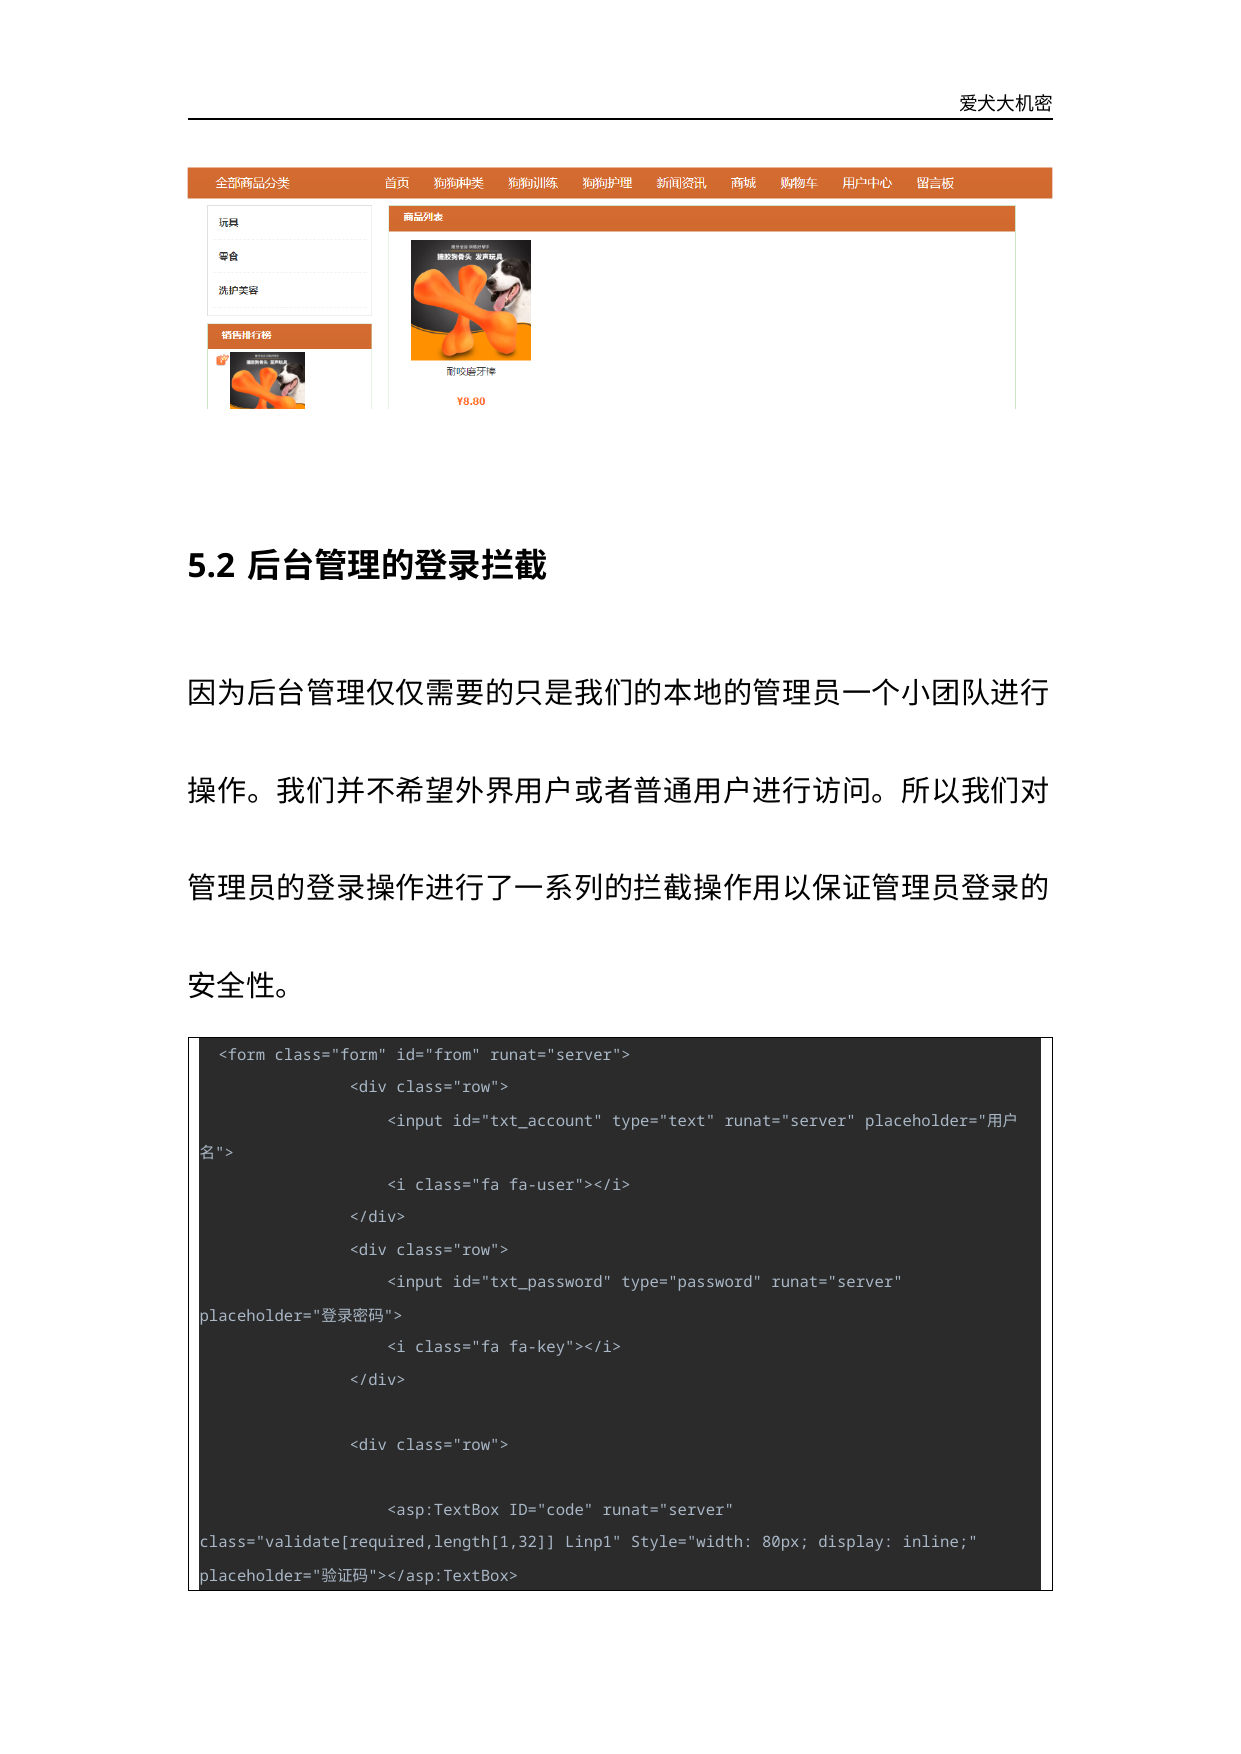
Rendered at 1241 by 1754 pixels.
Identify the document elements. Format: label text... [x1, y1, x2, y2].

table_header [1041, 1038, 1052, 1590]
picture [187, 162, 1053, 409]
subtitle 后台管理的登录拦截 [187, 531, 1053, 596]
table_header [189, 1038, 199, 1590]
text 因为后台管理仅仅需要的只是我们的本地的管理员一个小团队进行操作。我们并不希望外界用户或者普通用户进行访问。所以我们对管理员的登录操作进行了一系列的拦截操作用以保证管理员登录的安全性。 [187, 658, 1053, 1016]
